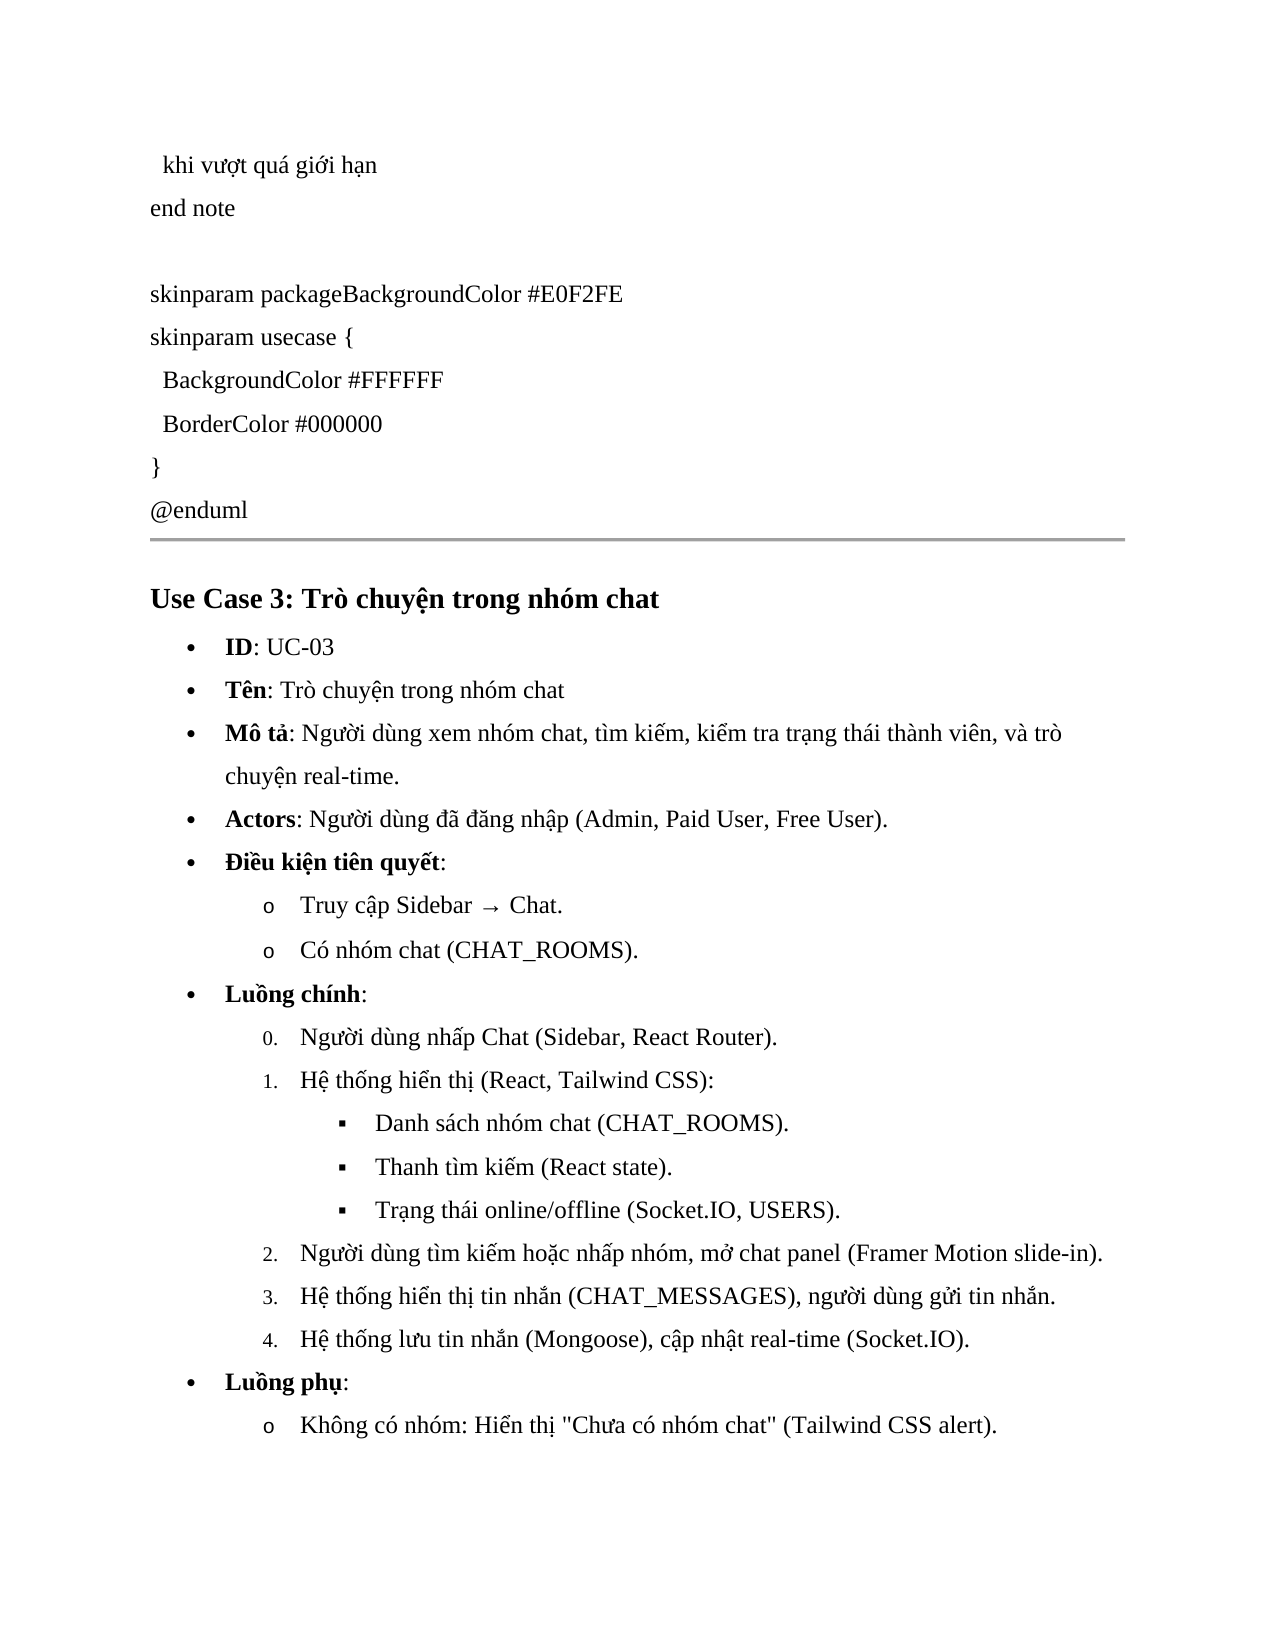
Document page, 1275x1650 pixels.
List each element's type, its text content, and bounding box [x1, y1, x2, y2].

list Actors: Người dùng đã đăng nhập (Admin, Paid User, Free User). [187, 804, 1125, 833]
list Trạng thái online/offline (Socket.IO, USERS). [337, 1195, 1125, 1223]
subtitle Use Case 3: Trò chuyện trong nhóm chat [150, 581, 1125, 615]
text BorderColor #000000 [150, 409, 1125, 437]
text @enduml [150, 495, 1125, 524]
list Hệ thống lưu tin nhắn (Mongoose), cập nhật real-time (Socket.IO). [262, 1324, 1125, 1353]
list Hệ thống hiển thị (React, Tailwind CSS): [262, 1065, 1125, 1094]
list Danh sách nhóm chat (CHAT_ROOMS). [337, 1108, 1125, 1137]
list ID: UC-03 [187, 632, 1125, 660]
list Điều kiện tiên quyết: [187, 847, 1125, 876]
text skinparam usecase { [150, 322, 1125, 351]
text BackgroundColor #FFFFFF [150, 366, 1125, 394]
list Người dùng nhấp Chat (Sidebar, React Router). [262, 1022, 1125, 1051]
text skinparam packageBackgroundColor #E0F2FE [150, 279, 1125, 308]
list Luồng chính: [187, 979, 1125, 1008]
list Không có nhóm: Hiển thị "Chưa có nhóm chat" (Tailwind CSS alert). [262, 1410, 1125, 1440]
list Thanh tìm kiếm (React state). [337, 1152, 1125, 1180]
text khi vượt quá giới hạn [150, 150, 1125, 179]
text } [150, 452, 1125, 481]
list Người dùng tìm kiếm hoặc nhấp nhóm, mở chat panel (Framer Motion slide-in). [262, 1238, 1125, 1267]
list Truy cập Sidebar → Chat. [262, 890, 1125, 920]
list Luồng phụ: [187, 1367, 1125, 1396]
text end note [150, 193, 1125, 222]
list Tên: Trò chuyện trong nhóm chat [187, 675, 1125, 703]
list Hệ thống hiển thị tin nhắn (CHAT_MESSAGES), người dùng gửi tin nhắn. [262, 1281, 1125, 1310]
list Mô tả: Người dùng xem nhóm chat, tìm kiếm, kiểm tra trạng thái thành viên, và trò chuyện real-time. [187, 718, 1125, 790]
list Có nhóm chat (CHAT_ROOMS). [262, 935, 1125, 964]
